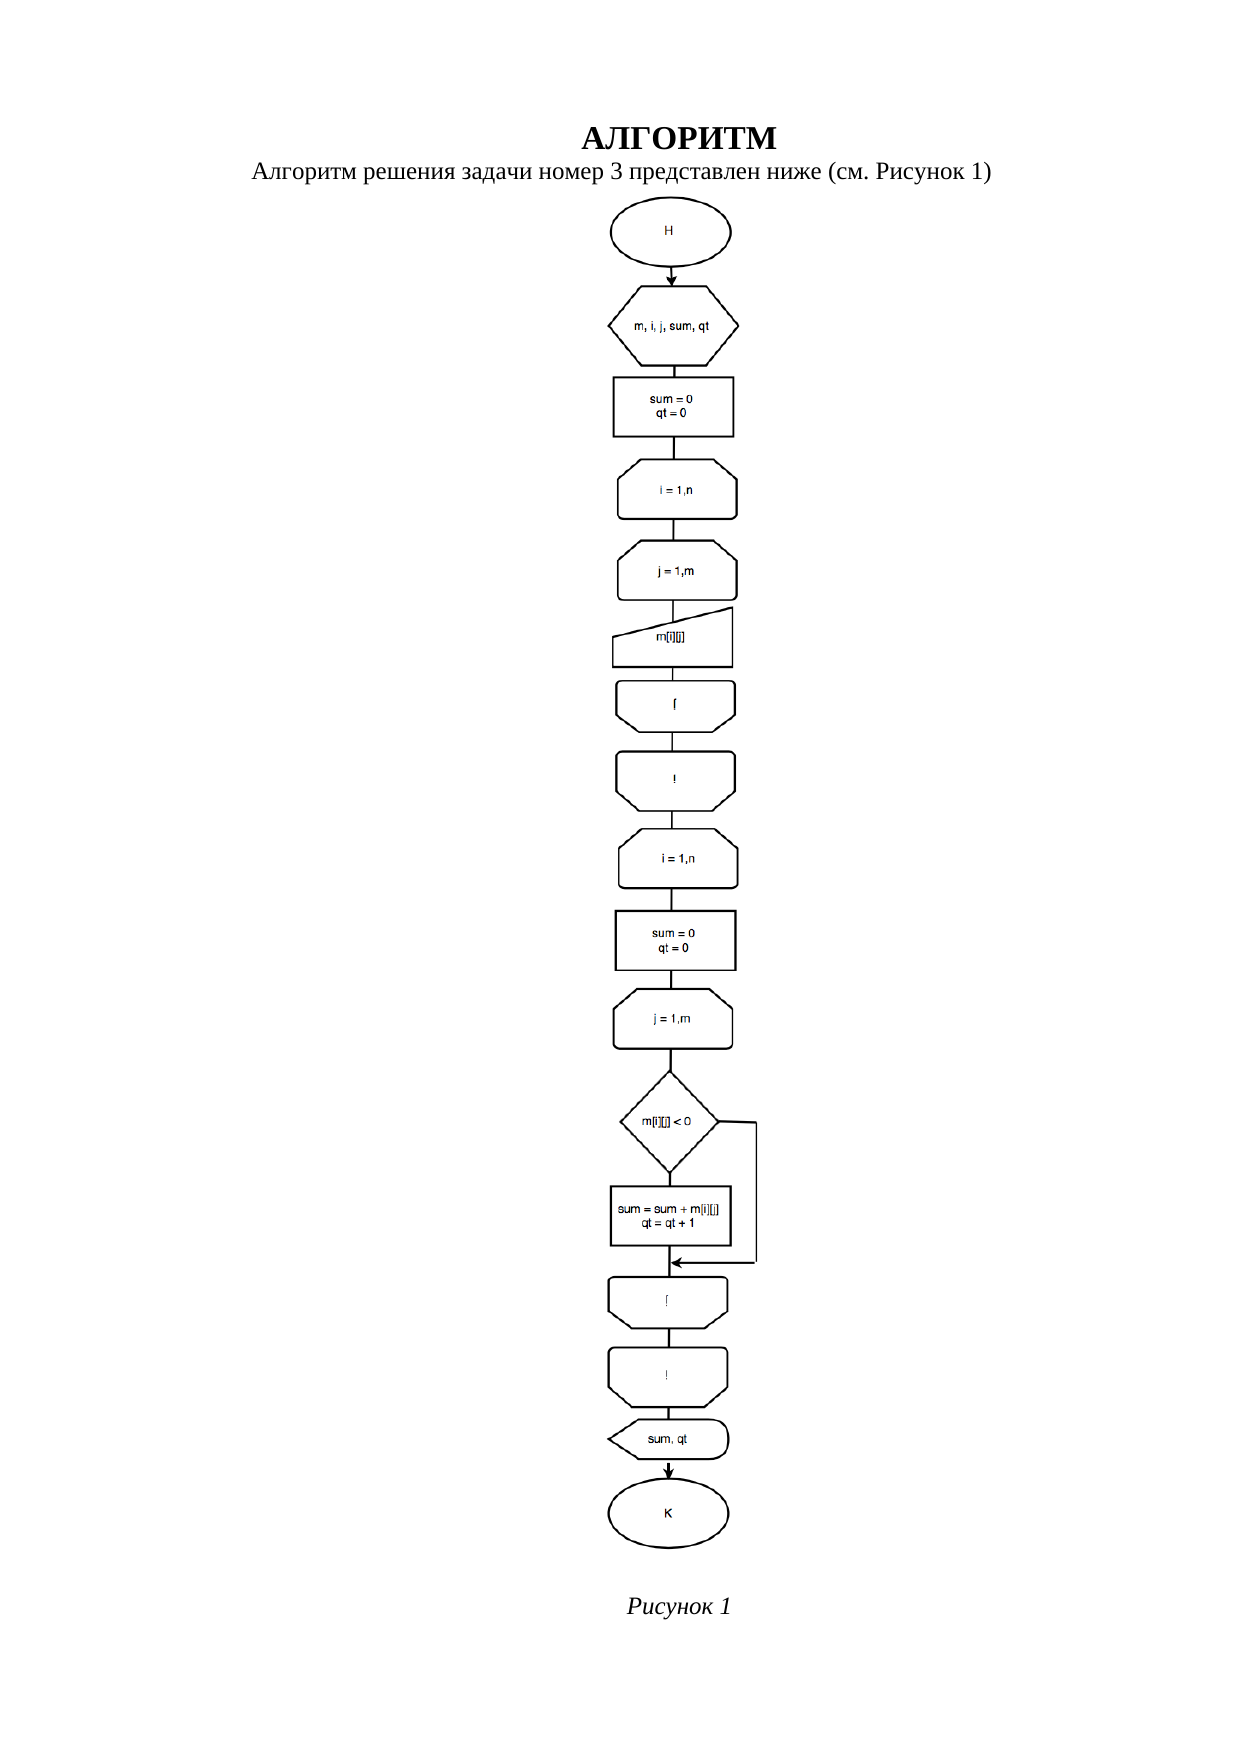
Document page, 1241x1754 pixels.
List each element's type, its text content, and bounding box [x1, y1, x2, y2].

picture [589, 185, 769, 1563]
text Алгоритм решения задачи номер 3 представлен ниже (см. Рисунок 1) [251, 156, 1181, 185]
text АЛГОРИТМ [177, 118, 1181, 156]
text Рисунок 1 [177, 1591, 1181, 1620]
